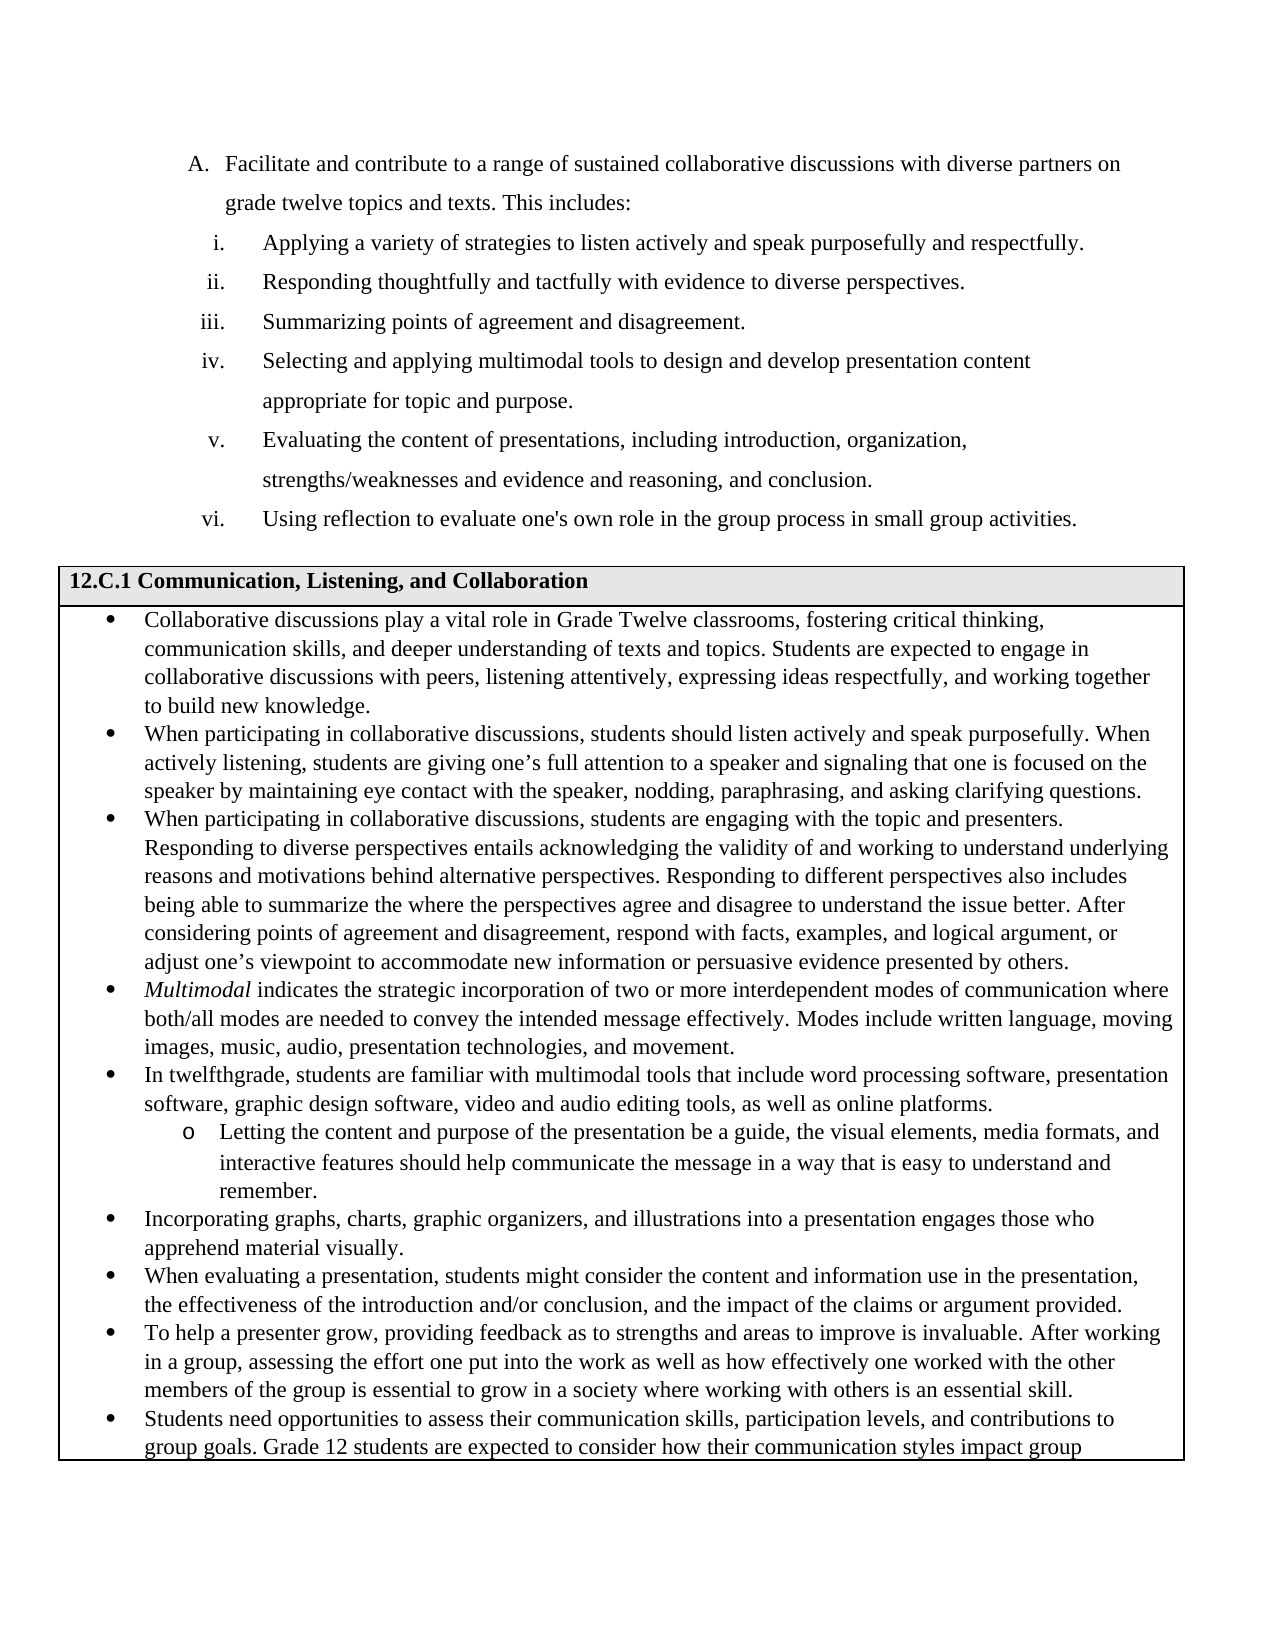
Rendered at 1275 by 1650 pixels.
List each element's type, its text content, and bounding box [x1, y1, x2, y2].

list Evaluating the content of presentations, including introduction, organization, strengths/weaknesses and evidence and reasoning, and conclusion. [225, 426, 1125, 492]
list Selecting and applying multimodal tools to design and develop presentation content appropriate for topic and purpose. [225, 347, 1125, 413]
list Applying a variety of strategies to listen actively and speak purposefully and respectfully. [225, 229, 1125, 255]
list Facilitate and contribute to a range of sustained collaborative discussions with diverse partners on grade twelve topics and texts. This includes: [187, 150, 1125, 216]
list Summarizing points of agreement and disagreement. [225, 308, 1125, 334]
table_header 12.C.1 Communication, Listening, and Collaboration [60, 567, 1183, 605]
list Responding thoughtfully and tactfully with evidence to diverse perspectives. [225, 268, 1125, 295]
list Using reflection to evaluate one's own role in the group process in small group activities. [225, 505, 1125, 532]
